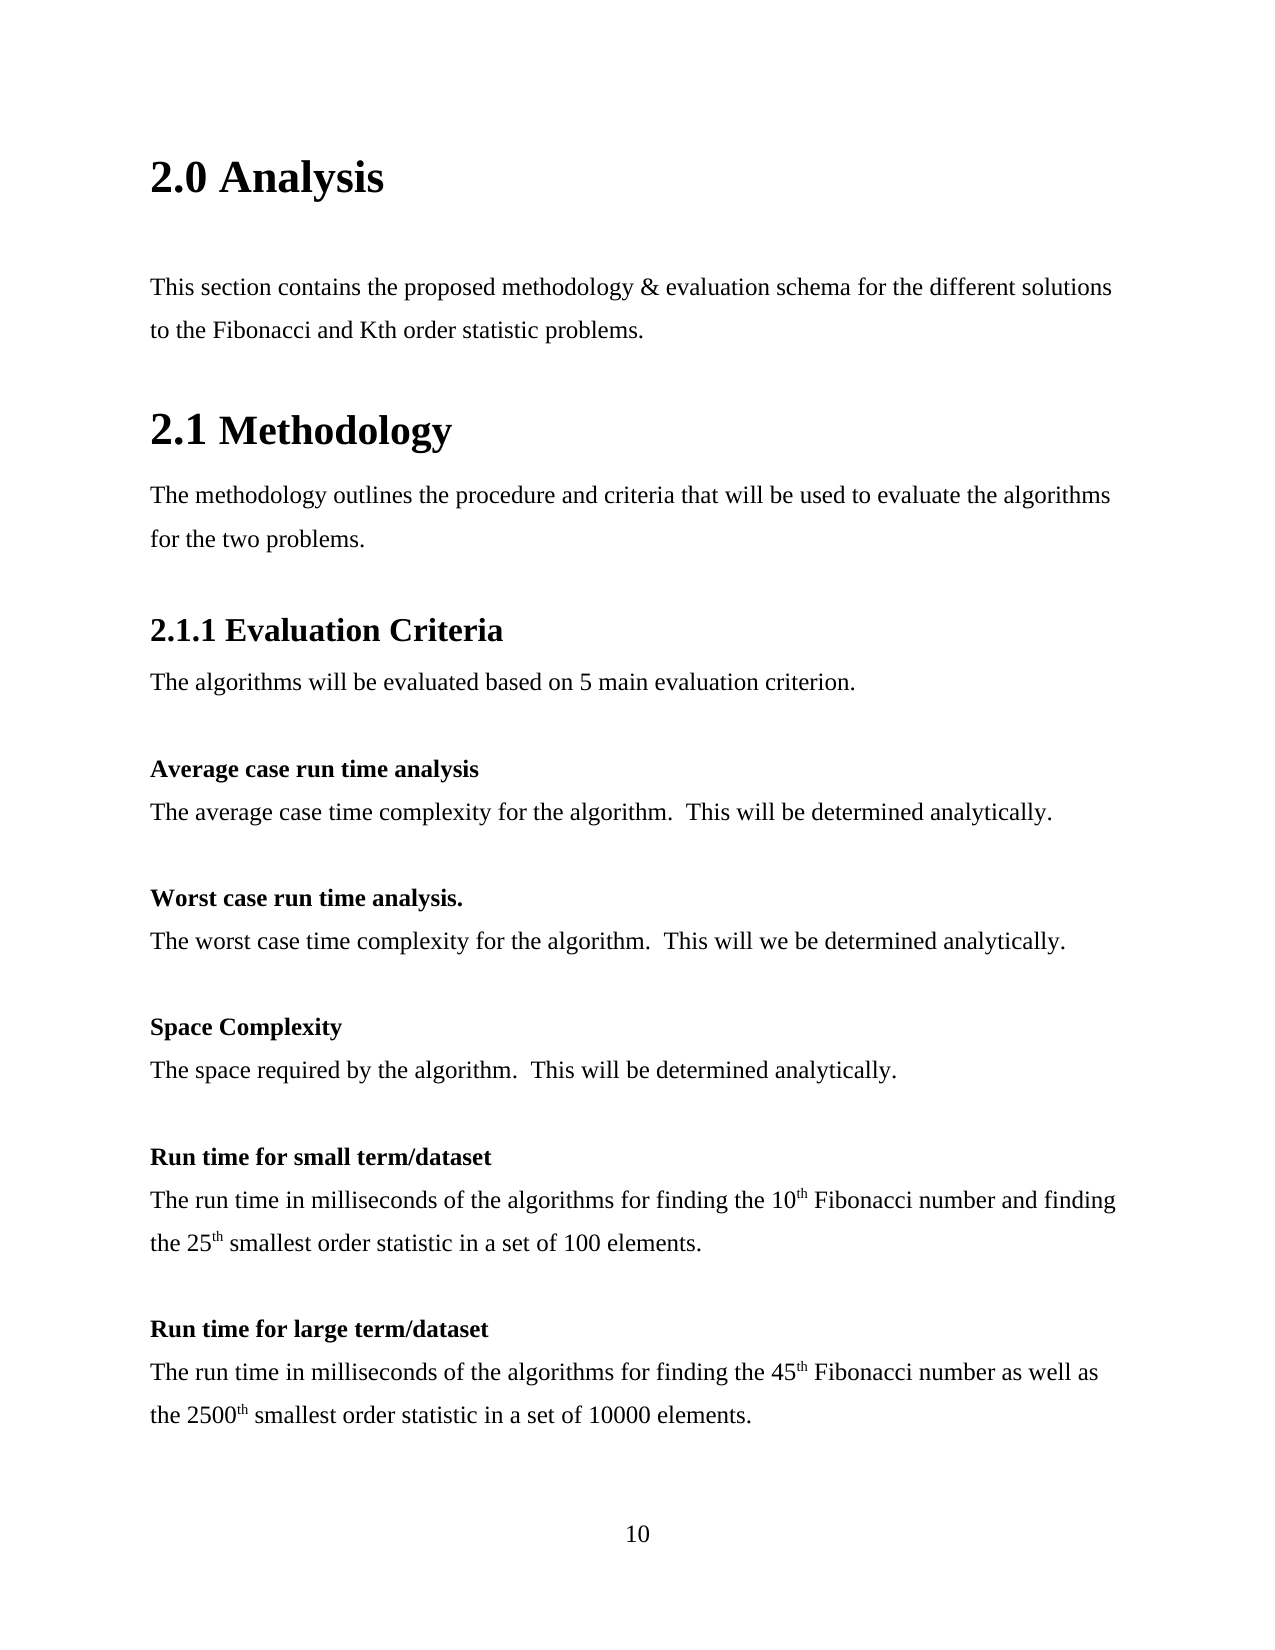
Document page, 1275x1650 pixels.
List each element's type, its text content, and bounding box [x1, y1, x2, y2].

text The average case time complexity for the algorithm. This will be determined analytically. [150, 797, 1125, 826]
text The algorithms will be evaluated based on 5 main evaluation criterion. [150, 667, 1125, 696]
text The methodology outlines the procedure and criteria that will be used to evaluate the algorithms for the two problems. [150, 481, 1125, 552]
text Worst case run time analysis. [150, 883, 1125, 912]
text The worst case time complexity for the algorithm. This will we be determined analytically. [150, 926, 1125, 955]
text Run time for small term/dataset [150, 1142, 1125, 1171]
subtitle 2.1.1 Evaluation Criteria [150, 610, 1125, 648]
text Space Complexity [150, 1012, 1125, 1041]
text The space required by the algorithm. This will be determined analytically. [150, 1056, 1125, 1084]
subtitle 2.1 Methodology [150, 402, 1125, 454]
text The run time in milliseconds of the algorithms for finding the 45th Fibonacci number as well as the 2500th smallest order statistic in a set of 10000 elements. [150, 1357, 1125, 1429]
text Run time for large term/dataset [150, 1314, 1125, 1343]
text Average case run time analysis [150, 754, 1125, 782]
text This section contains the proposed methodology & evaluation schema for the different solutions to the Fibonacci and Kth order statistic problems. [150, 272, 1125, 344]
text The run time in milliseconds of the algorithms for finding the 10th Fibonacci number and finding the 25th smallest order statistic in a set of 100 elements. [150, 1185, 1125, 1257]
subtitle 2.0 Analysis [150, 150, 1125, 203]
